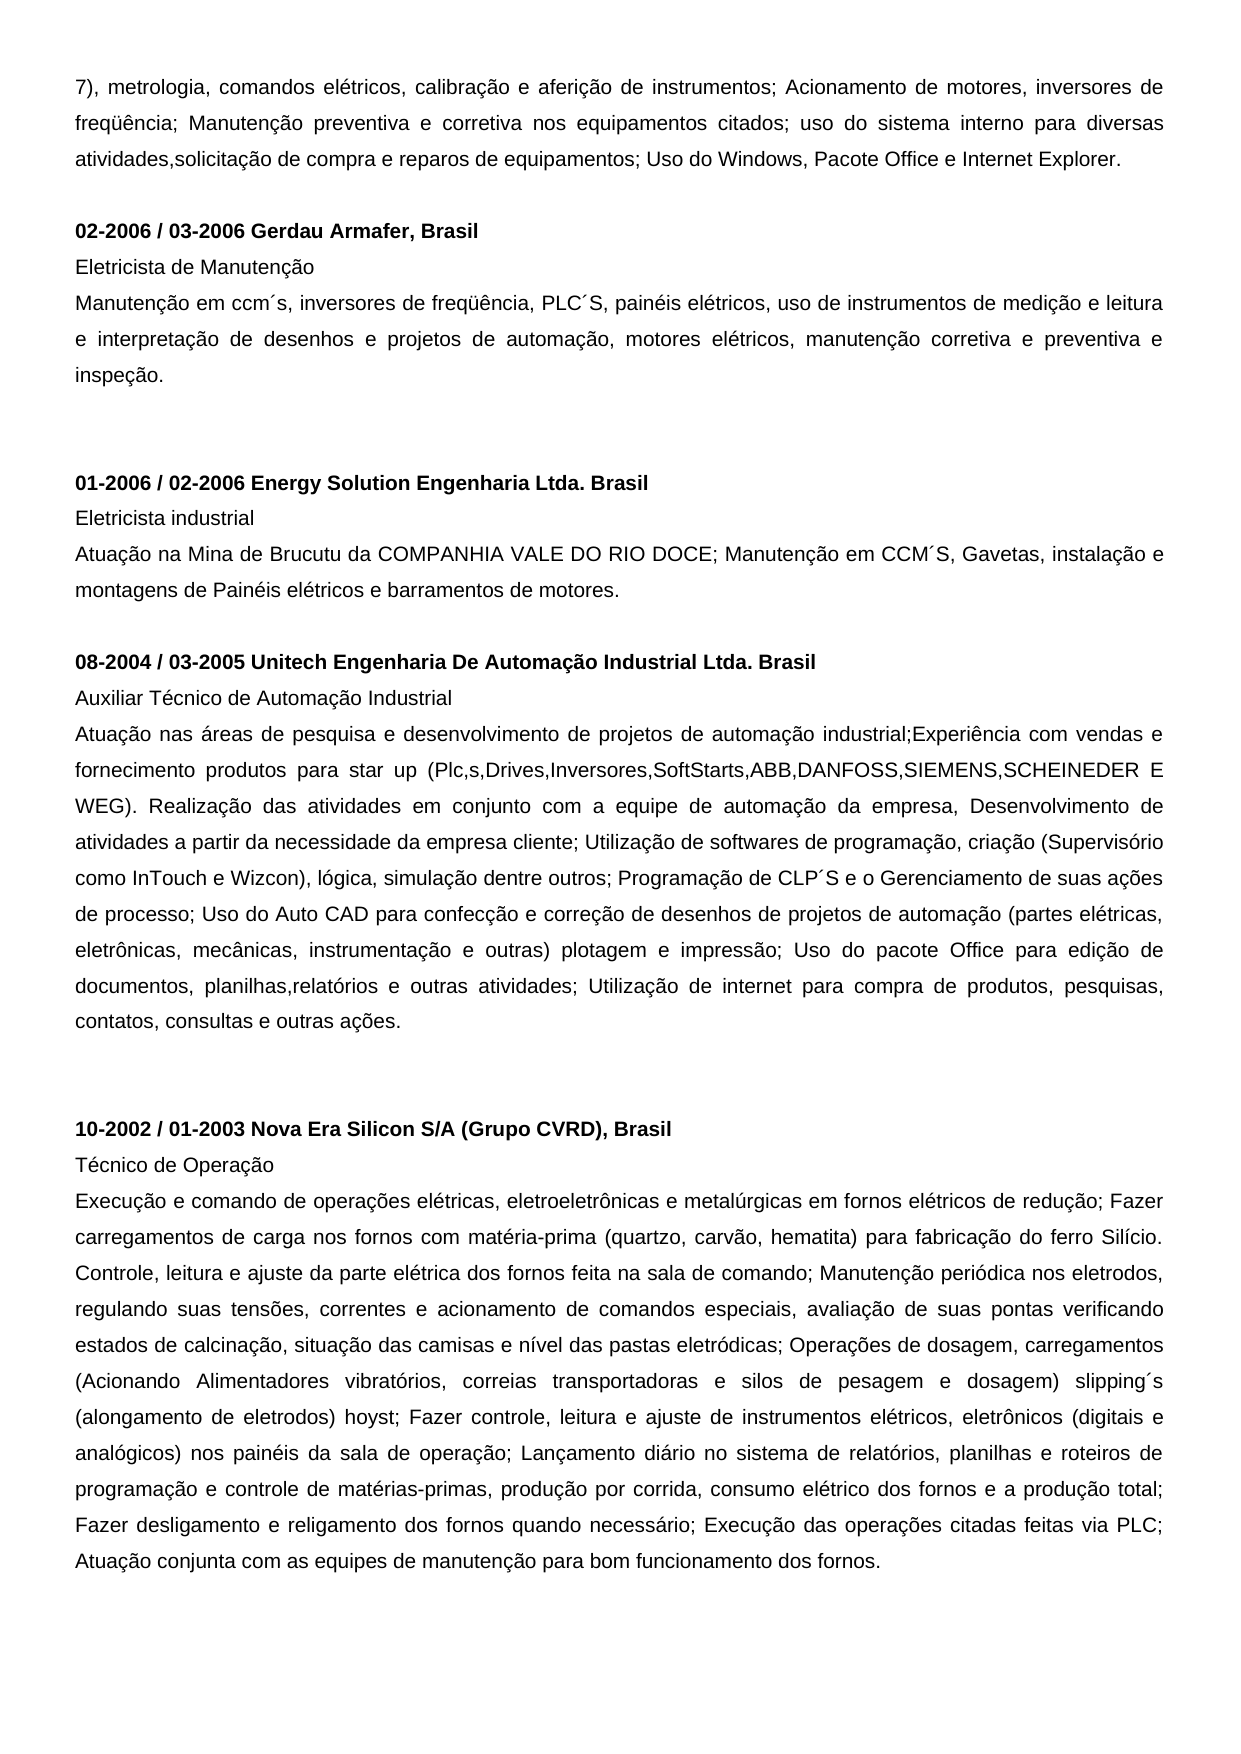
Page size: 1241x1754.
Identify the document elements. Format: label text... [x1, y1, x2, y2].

text Eletricista industrial [75, 506, 1165, 530]
text 08-2004 / 03-2005 Unitech Engenharia De Automação Industrial Ltda. Brasil [75, 650, 1165, 674]
text 02-2006 / 03-2006 Gerdau Armafer, Brasil [75, 219, 1165, 243]
text Auxiliar Técnico de Automação Industrial [75, 686, 1165, 710]
text Técnico de Operação [75, 1153, 1165, 1177]
text Atuação nas áreas de pesquisa e desenvolvimento de projetos de automação industrial;Experiência com vendas e fornecimento produtos para star up (Plc,s,Drives,Inversores,SoftStarts,ABB,DANFOSS,SIEMENS,SCHEINEDER E WEG). Realização das atividades em conjunto com a equipe de automação da empresa, Desenvolvimento de atividades a partir da necessidade da empresa cliente; Utilização de softwares de programação, criação (Supervisório como InTouch e Wizcon), lógica, simulação dentre outros; Programação de CLP´S e o Gerenciamento de suas ações de processo; Uso do Auto CAD para confecção e correção de desenhos de projetos de automação (partes elétricas, eletrônicas, mecânicas, instrumentação e outras) plotagem e impressão; Uso do pacote Office para edição de documentos, planilhas,relatórios e outras atividades; Utilização de internet para compra de produtos, pesquisas, contatos, consultas e outras ações. [75, 722, 1165, 1033]
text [75, 75, 1165, 171]
text 10-2002 / 01-2003 Nova Era Silicon S/A (Grupo CVRD), Brasil [75, 1117, 1165, 1141]
text Atuação na Mina de Brucutu da COMPANHIA VALE DO RIO DOCE; Manutenção em CCM´S, Gavetas, instalação e montagens de Painéis elétricos e barramentos de motores. [75, 542, 1165, 602]
text Execução e comando de operações elétricas, eletroeletrônicas e metalúrgicas em fornos elétricos de redução; Fazer carregamentos de carga nos fornos com matéria-prima (quartzo, carvão, hematita) para fabricação do ferro Silício. Controle, leitura e ajuste da parte elétrica dos fornos feita na sala de comando; Manutenção periódica nos eletrodos, regulando suas tensões, correntes e acionamento de comandos especiais, avaliação de suas pontas verificando estados de calcinação, situação das camisas e nível das pastas eletródicas; Operações de dosagem, carregamentos (Acionando Alimentadores vibratórios, correias transportadoras e silos de pesagem e dosagem) slipping´s (alongamento de eletrodos) hoyst; Fazer controle, leitura e ajuste de instrumentos elétricos, eletrônicos (digitais e analógicos) nos painéis da sala de operação; Lançamento diário no sistema de relatórios, planilhas e roteiros de programação e controle de matérias-primas, produção por corrida, consumo elétrico dos fornos e a produção total; Fazer desligamento e religamento dos fornos quando necessário; Execução das operações citadas feitas via PLC; Atuação conjunta com as equipes de manutenção para bom funcionamento dos fornos. [75, 1189, 1165, 1572]
text 01-2006 / 02-2006 Energy Solution Engenharia Ltda. Brasil [75, 470, 1165, 494]
text Manutenção em ccm´s, inversores de freqüência, PLC´S, painéis elétricos, uso de instrumentos de medição e leitura e interpretação de desenhos e projetos de automação, motores elétricos, manutenção corretiva e preventiva e inspeção. [75, 291, 1165, 386]
text Eletricista de Manutenção [75, 255, 1165, 279]
